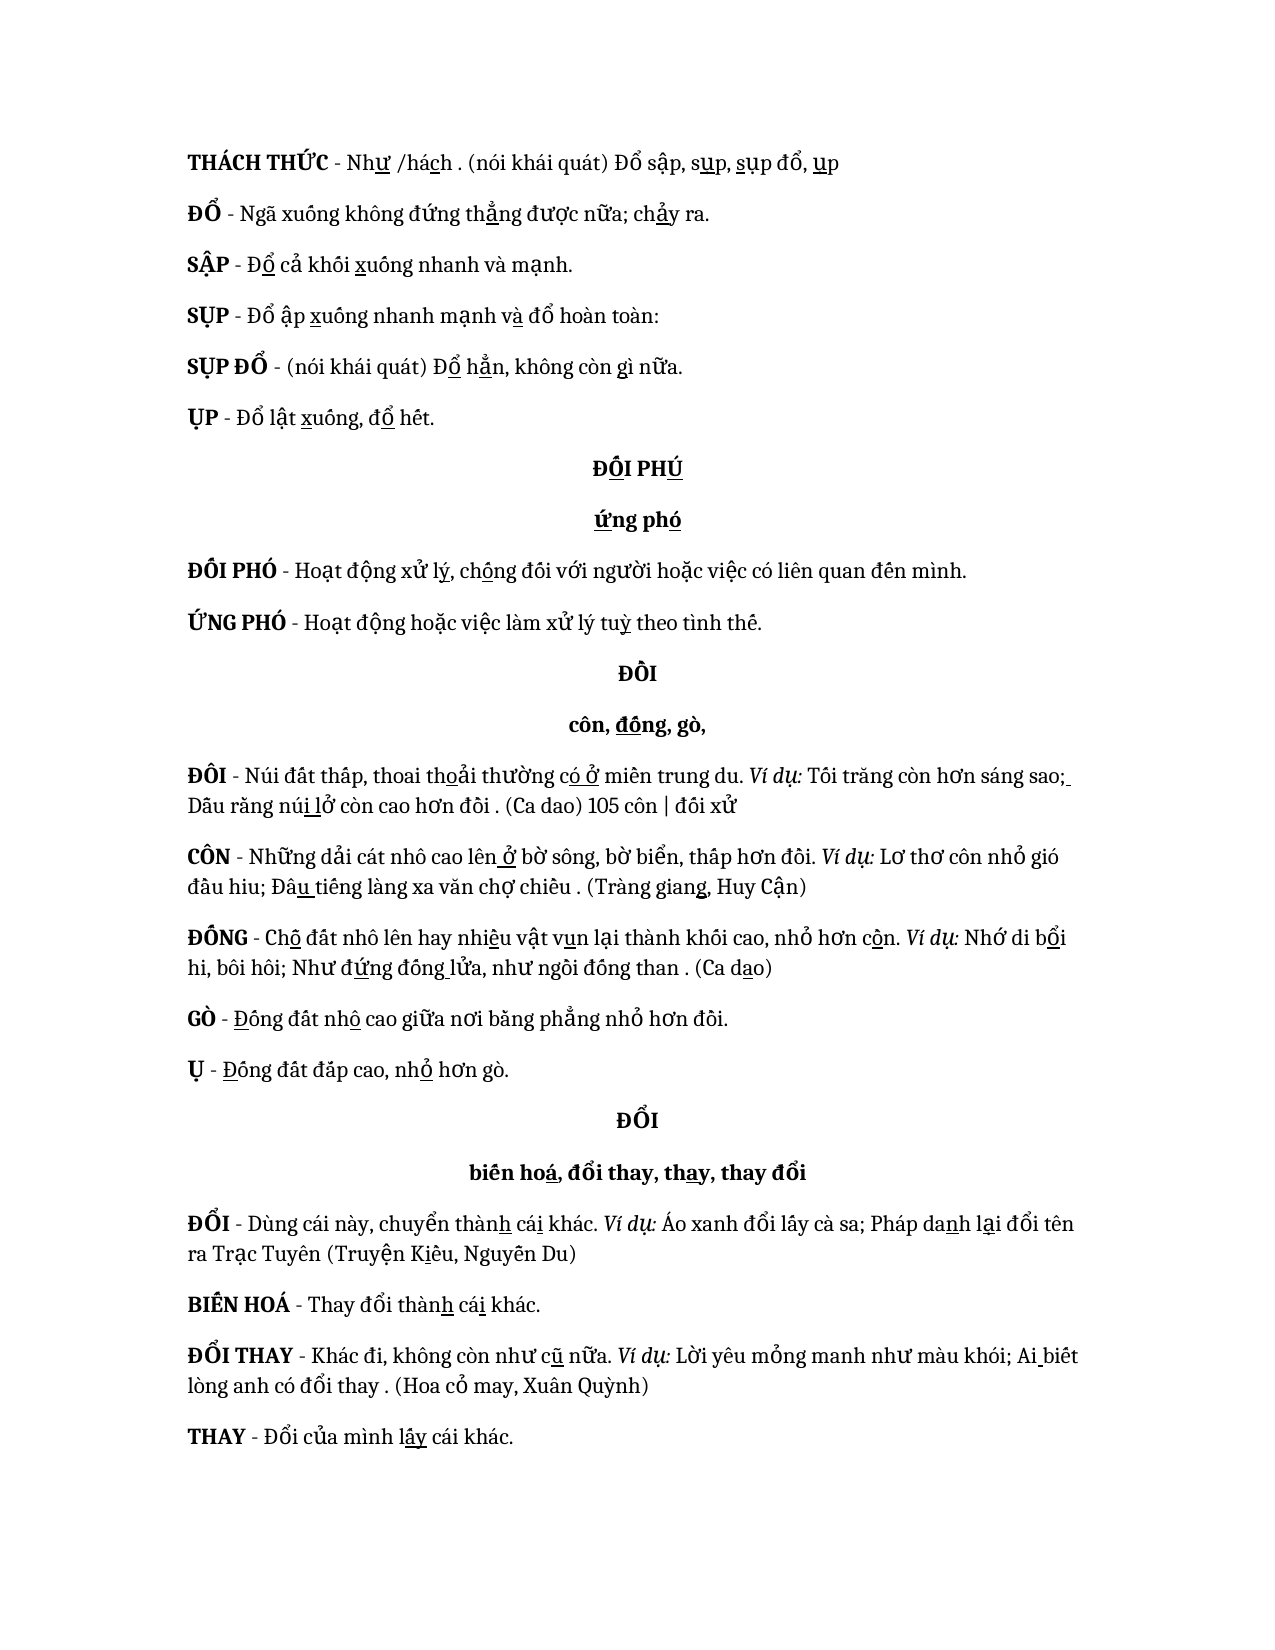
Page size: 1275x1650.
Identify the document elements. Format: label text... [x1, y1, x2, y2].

text ĐÔI - Núi đất thấp, thoai thoải thường có ở miền trung du. Ví dụ: Tối trăng còn hơn sáng sao; Dẫu rằng núi lở còn cao hơn đồi . (Ca dao) 105 côn | đối xử [187, 762, 1087, 819]
text ứng phó [187, 507, 1087, 534]
text SẬP - Đổ cả khối xuống nhanh và mạnh. [187, 252, 1087, 278]
text GÒ - Đống đất nhô cao giữa nơi bằng phẳng nhỏ hơn đồi. [187, 1006, 1087, 1033]
text THAY - Đổi của mình lấy cái khác. [187, 1424, 1087, 1450]
text ĐỐI PHÚ [187, 456, 1087, 483]
text ĐỐI PHÓ - Hoạt động xử lý, chống đối với người hoặc việc có liên quan đến mình. [187, 558, 1087, 585]
text côn, đống, gò, [187, 711, 1087, 738]
text biến hoá, đổi thay, thay, thay đổi [187, 1159, 1087, 1186]
text SỤP - Đổ ập xuống nhanh mạnh và đổ hoàn toàn: [187, 303, 1087, 329]
text THÁCH THỨC - Như /hách . (nói khái quát) Đổ sập, sụp, sụp đổ, ụp [187, 150, 1087, 176]
text ỨNG PHÓ - Hoạt động hoặc việc làm xử lý tuỳ theo tình thế. [187, 609, 1087, 636]
text ỤP - Đổ lật xuống, đổ hết. [187, 405, 1087, 432]
text SỤP ĐỔ - (nói khái quát) Đổ hẳn, không còn gì nữa. [187, 354, 1087, 381]
text ĐỒI [187, 660, 1087, 687]
text CÔN - Những dải cát nhô cao lên ở bờ sông, bờ biển, thấp hơn đồi. Ví dụ: Lơ thơ côn nhỏ gió đầu hiu; Đâu tiếng làng xa văn chợ chiều . (Tràng giang, Huy Cận) [187, 844, 1087, 900]
text BIẾN HOÁ - Thay đổi thành cái khác. [187, 1292, 1087, 1318]
text ĐỔI THAY - Khác đi, không còn như cũ nữa. Ví dụ: Lời yêu mỏng manh như màu khói; Ai biết lòng anh có đổi thay . (Hoa cỏ may, Xuân Quỳnh) [187, 1343, 1087, 1399]
text ĐỔI [187, 1108, 1087, 1135]
text ĐỔ - Ngã xuống không đứng thẳng được nữa; chảy ra. [187, 201, 1087, 227]
text Ụ - Đống đất đắp cao, nhỏ hơn gò. [187, 1057, 1087, 1084]
text ĐỐNG - Chỗ đất nhô lên hay nhiều vật vun lại thành khối cao, nhỏ hơn cồn. Ví dụ: Nhớ di bổi hi, bôi hôi; Như đứng đống lửa, như ngồi đống than . (Ca dao) [187, 925, 1087, 982]
text ĐỔI - Dùng cái này, chuyển thành cái khác. Ví dụ: Áo xanh đổi lấy cà sa; Pháp danh lại đổi tên ra Trạc Tuyên (Truyện Kiều, Nguyễn Du) [187, 1210, 1087, 1267]
